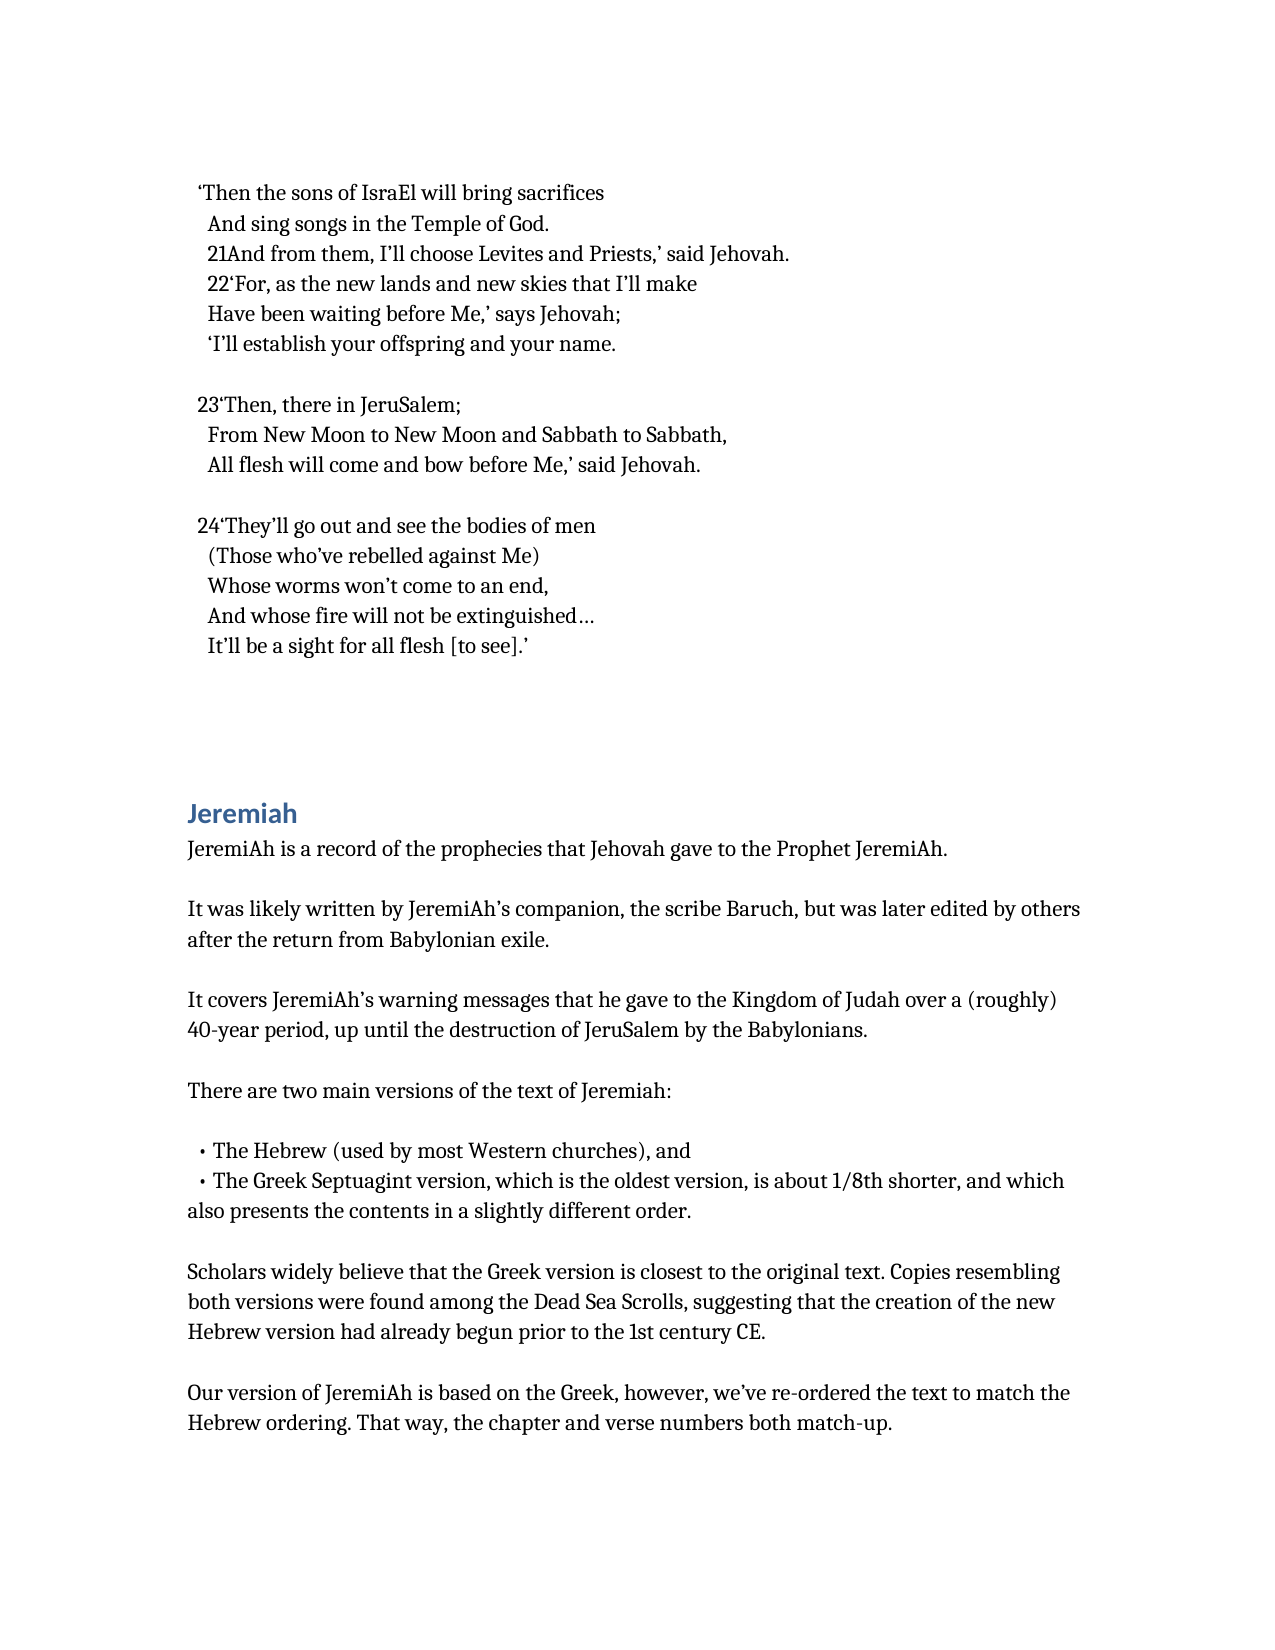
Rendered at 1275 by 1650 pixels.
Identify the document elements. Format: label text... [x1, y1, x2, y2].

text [187, 836, 1087, 1496]
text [187, 150, 1087, 690]
subtitle Jeremiah [187, 795, 1087, 830]
